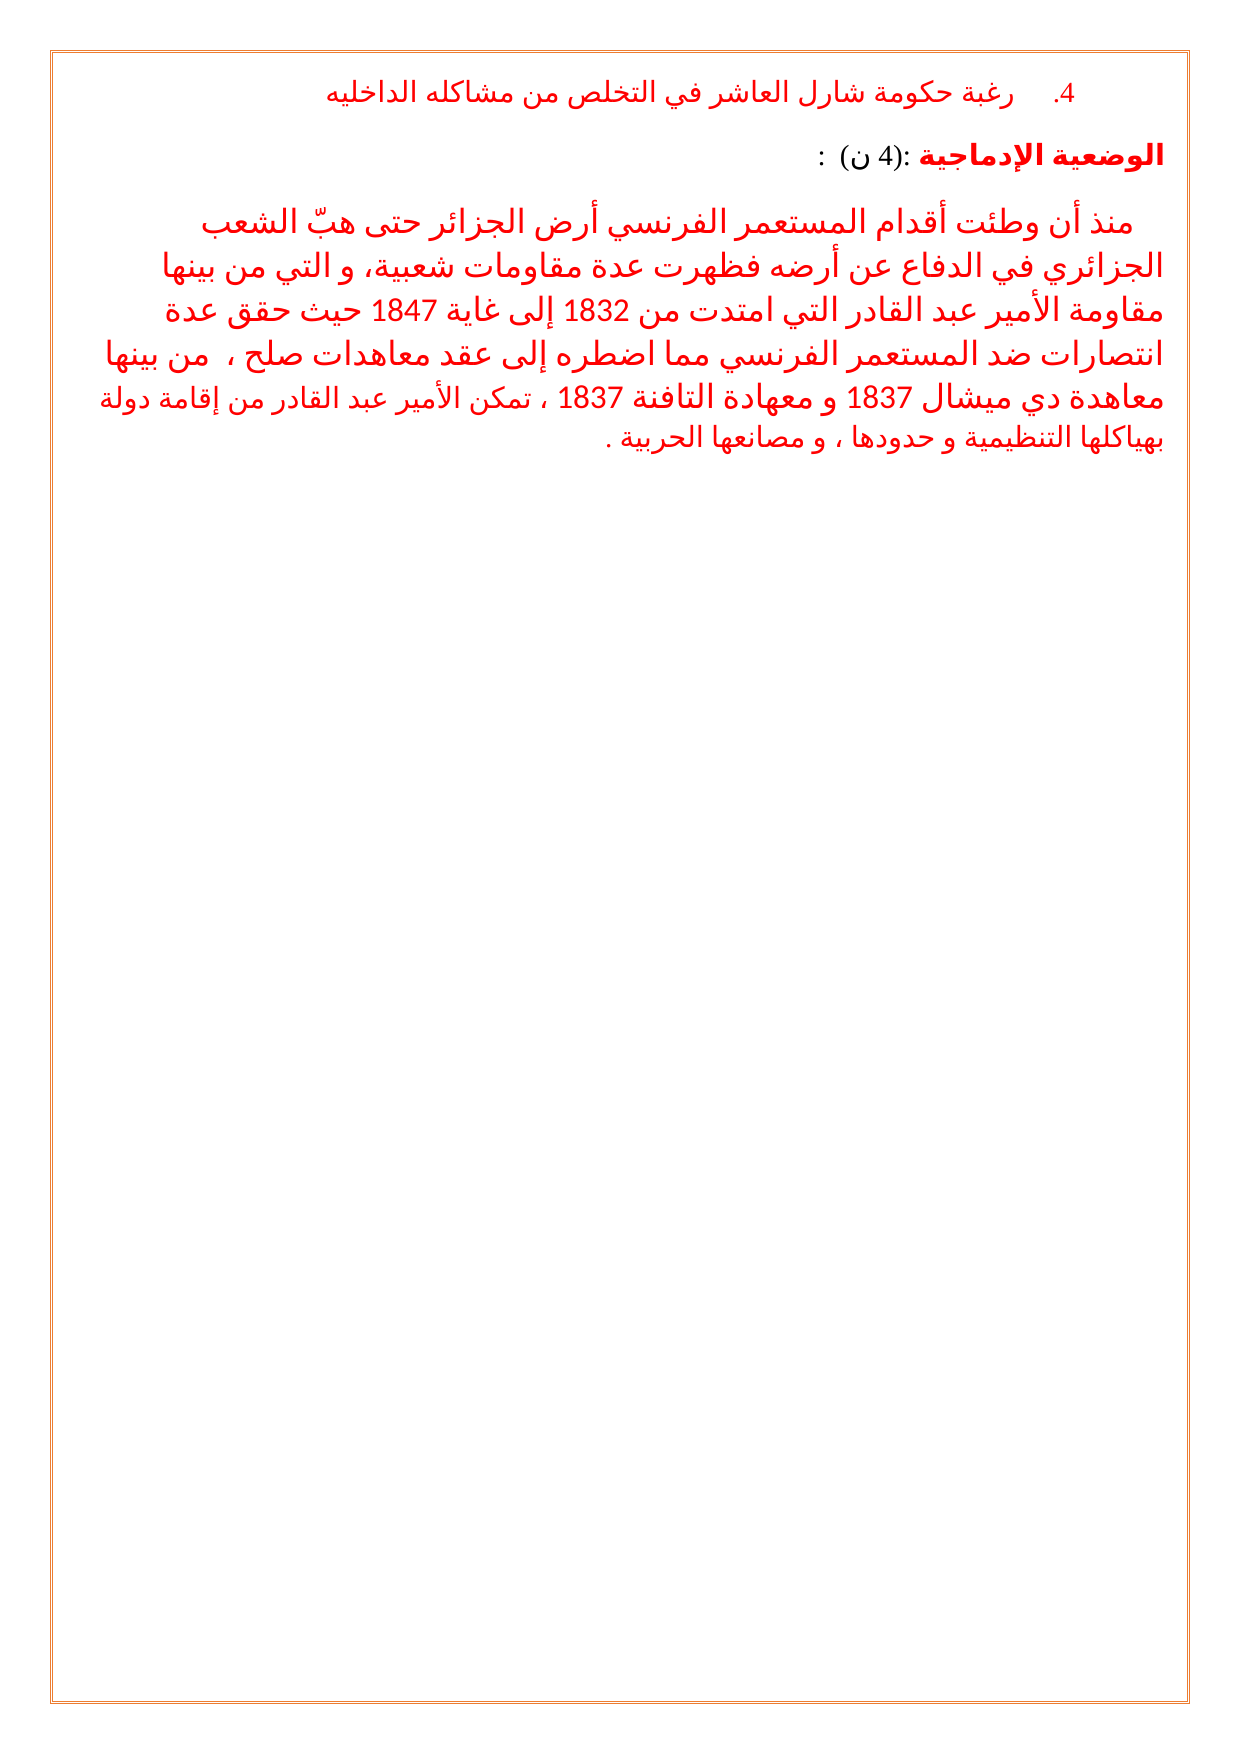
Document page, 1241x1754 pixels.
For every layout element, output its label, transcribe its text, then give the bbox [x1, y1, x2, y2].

text منذ أن وطئت أقدام المستعمر الفرنسي أرض الجزائر حتى هبّ الشعب الجزائري في الدفاع عن أرضه فظهرت عدة مقاومات شعبية، و التي من بينها مقاومة الأمير عبد القادر التي امتدت من 1832 إلى غاية 1847 حيث حقق عدة انتصارات ضد المستعمر الفرنسي مما اضطره إلى عقد معاهدات صلح ، من بينها معاهدة دي ميشال 1837 و معهادة التافنة 1837 ، تمكن الأمير عبد القادر من إقامة دولة بهياكلها التنظيمية و حدودها ، و مصانعها الحربية . [75, 201, 1165, 453]
list رغبة حكومة شارل العاشر في التخلص من مشاكله الداخليه [75, 75, 1053, 108]
text الوضعية الإدماجية :(4 ن) : [75, 138, 1165, 171]
